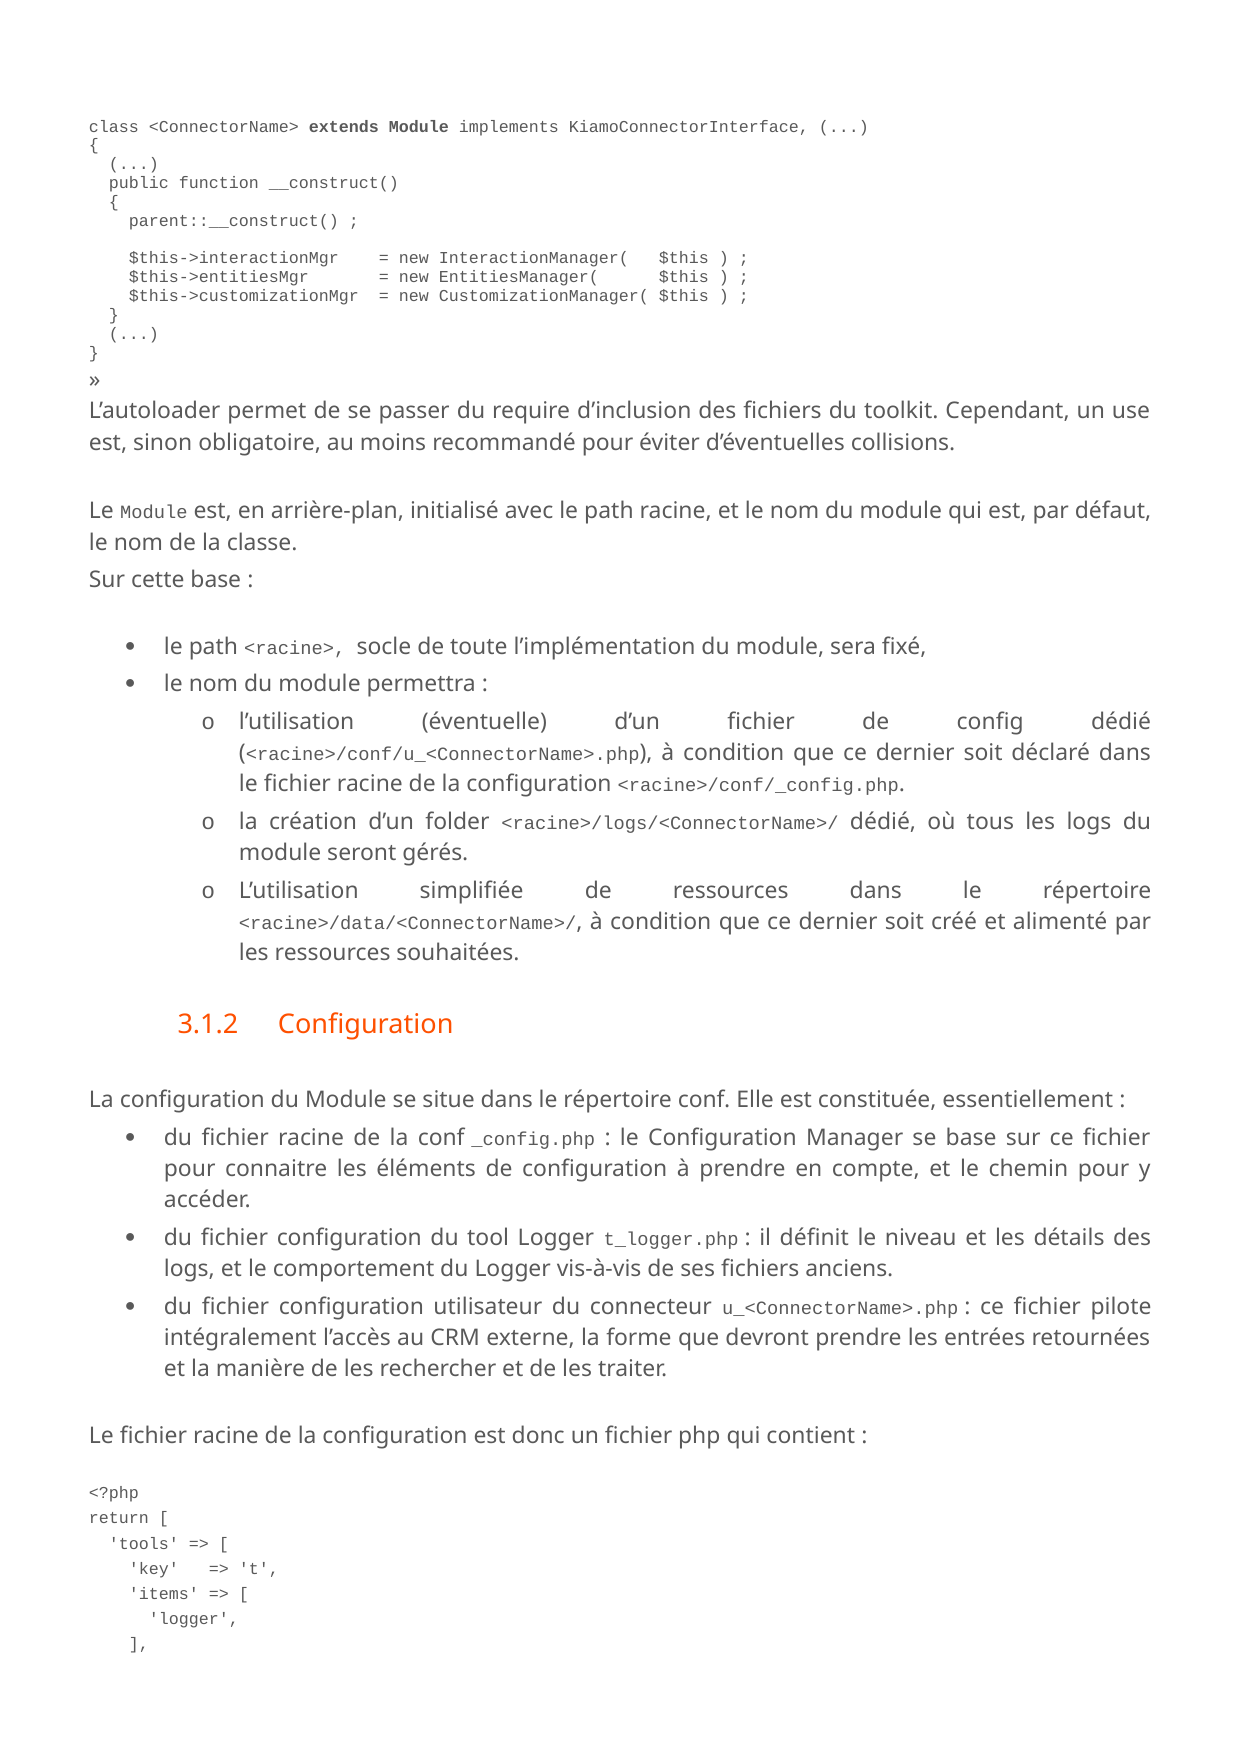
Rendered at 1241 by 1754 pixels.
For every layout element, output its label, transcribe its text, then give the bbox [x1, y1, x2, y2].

text (...) [89, 326, 1152, 344]
list le path <racine>, socle de toute l’implémentation du module, sera fixé, [126, 630, 1152, 661]
text 'items' => [ [89, 1585, 1152, 1604]
text parent::__construct() ; [89, 212, 1152, 231]
text { [89, 137, 1152, 156]
text (...) [89, 156, 1152, 175]
text Le fichier racine de la configuration est donc un fichier php qui contient : [89, 1418, 1152, 1450]
text Le Module est, en arrière-plan, initialisé avec le path racine, et le nom du module qui est, par défaut, le nom de la classe. [89, 494, 1152, 557]
text 'key' => 't', [89, 1560, 1152, 1579]
text » [89, 363, 1152, 394]
text class <ConnectorName> extends Module implements KiamoConnectorInterface, (...) [89, 118, 1152, 137]
text return [ [89, 1510, 1152, 1529]
text Sur cette base : [89, 563, 1152, 594]
subtitle Configuration [177, 1005, 1152, 1042]
list du fichier racine de la conf _config.php : le Configuration Manager se base sur ce fichier pour connaitre les éléments de configuration à prendre en compte, et le chemin pour y accéder. [126, 1121, 1152, 1214]
text La configuration du Module se situe dans le répertoire conf. Elle est constituée, essentiellement : [89, 1083, 1152, 1114]
text $this->customizationMgr = new CustomizationManager( $this ) ; [89, 288, 1152, 307]
list du fichier configuration du tool Logger t_logger.php : il définit le niveau et les détails des logs, et le comportement du Logger vis-à-vis de ses fichiers anciens. [126, 1221, 1152, 1283]
list L’utilisation simplifiée de ressources dans le répertoire <racine>/data/<ConnectorName>/, à condition que ce dernier soit créé et alimenté par les ressources souhaitées. [201, 874, 1152, 967]
text } [89, 307, 1152, 326]
text $this->interactionMgr = new InteractionManager( $this ) ; [89, 250, 1152, 269]
list la création d’un folder <racine>/logs/<ConnectorName>/ dédié, où tous les logs du module seront gérés. [201, 805, 1152, 867]
text L’autoloader permet de se passer du require d’inclusion des fichiers du toolkit. Cependant, un use est, sinon obligatoire, au moins recommandé pour éviter d’éventuelles collisions. [89, 394, 1152, 457]
list l’utilisation (éventuelle) d’un fichier de config dédié (<racine>/conf/u_<ConnectorName>.php), à condition que ce dernier soit déclaré dans le fichier racine de la configuration <racine>/conf/_config.php. [201, 705, 1152, 798]
text } [89, 344, 1152, 363]
list le nom du module permettra : [126, 667, 1152, 698]
text { [89, 193, 1152, 212]
text 'tools' => [ [89, 1535, 1152, 1554]
text $this->entitiesMgr = new EntitiesManager( $this ) ; [89, 269, 1152, 288]
text ], [89, 1636, 1152, 1654]
text <?php [89, 1485, 1152, 1504]
text 'logger', [89, 1611, 1152, 1629]
text public function __construct() [89, 175, 1152, 193]
list du fichier configuration utilisateur du connecteur u_<ConnectorName>.php : ce fichier pilote intégralement l’accès au CRM externe, la forme que devront prendre les entrées retournées et la manière de les rechercher et de les traiter. [126, 1289, 1152, 1383]
